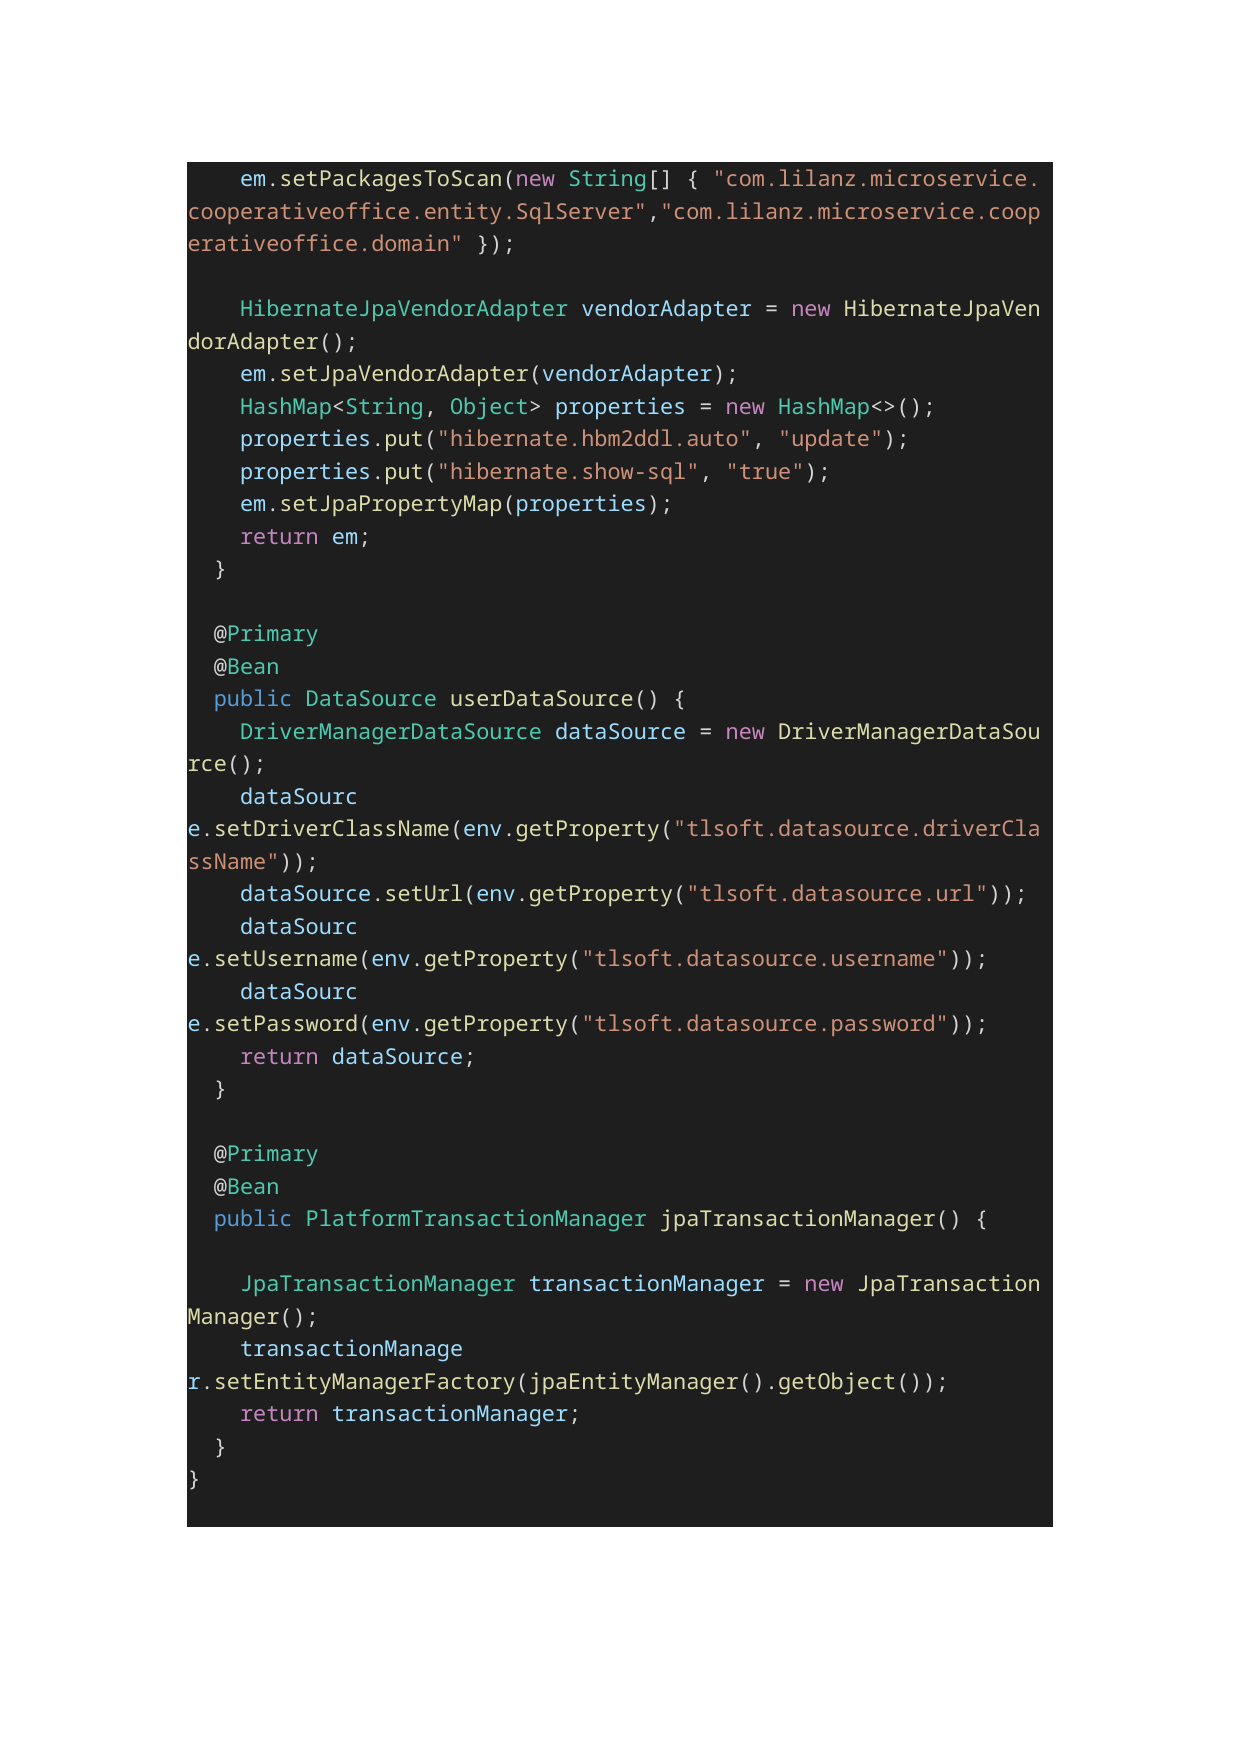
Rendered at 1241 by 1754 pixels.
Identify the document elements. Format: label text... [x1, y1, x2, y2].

text @Bean [187, 649, 1053, 682]
text } [187, 1429, 1053, 1462]
text dataSource.setUrl(env.getProperty("tlsoft.datasource.url")); [187, 877, 1053, 909]
text } [187, 1072, 1053, 1104]
text dataSource.setUsername(env.getProperty("tlsoft.datasource.username")); [187, 909, 1053, 974]
text @Primary [187, 617, 1053, 649]
text @Bean [187, 1169, 1053, 1202]
text HashMap<String, Object> properties = new HashMap<>(); [187, 389, 1053, 422]
text properties.put("hibernate.show-sql", "true"); [187, 454, 1053, 487]
text DriverManagerDataSource dataSource = new DriverManagerDataSource(); [187, 714, 1053, 779]
text } [187, 552, 1053, 584]
text dataSource.setPassword(env.getProperty("tlsoft.datasource.password")); [187, 974, 1053, 1039]
text return dataSource; [187, 1039, 1053, 1072]
text transactionManager.setEntityManagerFactory(jpaEntityManager().getObject()); [187, 1332, 1053, 1397]
text @Primary [187, 1137, 1053, 1169]
text em.setJpaVendorAdapter(vendorAdapter); [187, 357, 1053, 389]
text return em; [187, 519, 1053, 552]
text public DataSource userDataSource() { [187, 682, 1053, 714]
text em.setPackagesToScan(new String[] { "com.lilanz.microservice.cooperativeoffice.entity.SqlServer","com.lilanz.microservice.cooperativeoffice.domain" }); [187, 162, 1053, 259]
text } [187, 1462, 1053, 1494]
text public PlatformTransactionManager jpaTransactionManager() { [187, 1202, 1053, 1234]
text return transactionManager; [187, 1397, 1053, 1429]
text JpaTransactionManager transactionManager = new JpaTransactionManager(); [187, 1267, 1053, 1332]
text em.setJpaPropertyMap(properties); [187, 487, 1053, 519]
text HibernateJpaVendorAdapter vendorAdapter = new HibernateJpaVendorAdapter(); [187, 292, 1053, 357]
text dataSource.setDriverClassName(env.getProperty("tlsoft.datasource.driverClassName")); [187, 779, 1053, 877]
text properties.put("hibernate.hbm2ddl.auto", "update"); [187, 422, 1053, 454]
